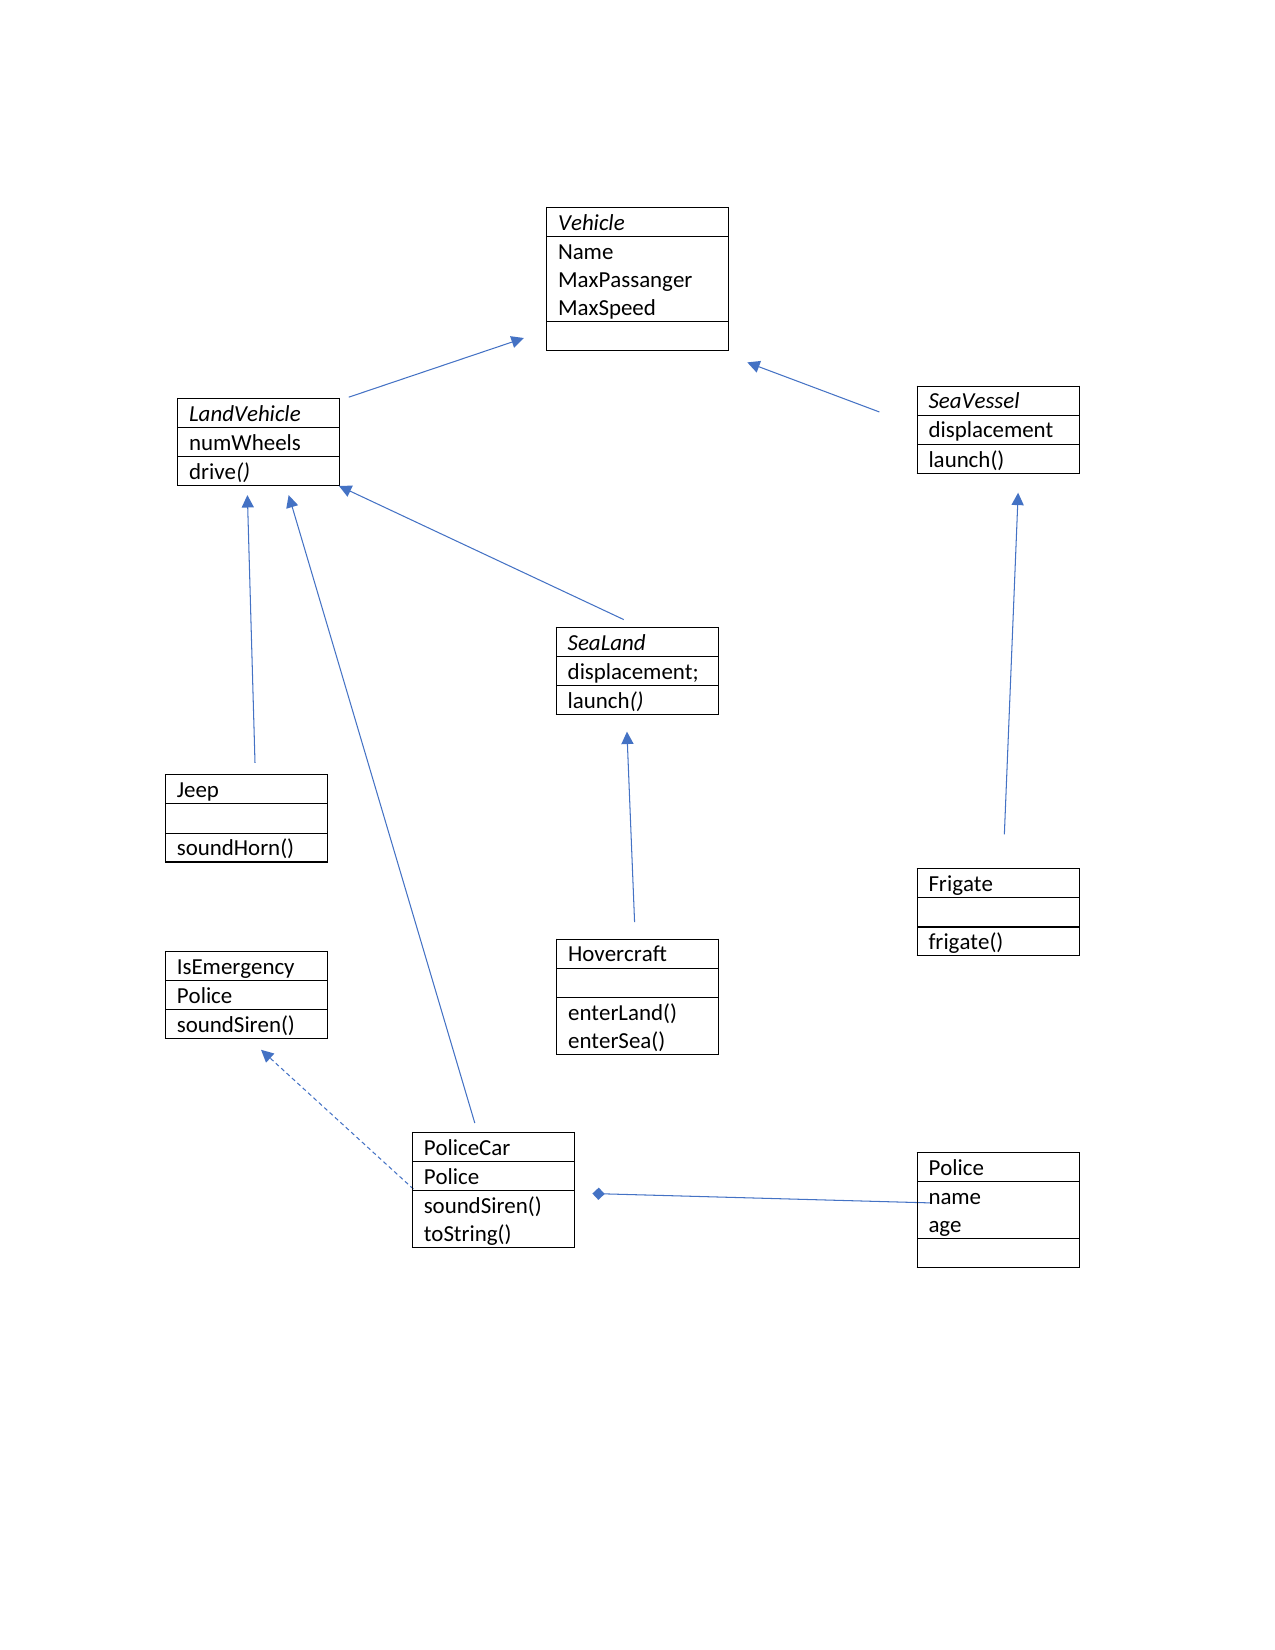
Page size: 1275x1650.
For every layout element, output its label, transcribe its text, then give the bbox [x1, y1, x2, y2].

table_cell enterLand() enterSea() [557, 998, 718, 1054]
table_header Frigate [918, 869, 1079, 897]
table_cell soundSiren() toString() [413, 1191, 574, 1247]
table_header SeaVessel [918, 387, 1079, 414]
table_cell frigate() [918, 928, 1079, 955]
table_cell displacement; [557, 657, 718, 685]
table_cell soundSiren() [166, 1010, 327, 1038]
table_header Hovercraft [557, 940, 718, 968]
table_header Police [918, 1153, 1079, 1181]
table_header PoliceCar [413, 1133, 574, 1161]
table_cell [557, 969, 718, 997]
table_cell soundHorn() [166, 834, 327, 861]
table_header LandVehicle [178, 399, 339, 427]
table_cell numWheels [178, 428, 339, 456]
table_cell launch() [918, 445, 1079, 473]
table_cell Name MaxPassanger MaxSpeed [547, 237, 728, 321]
table_header SeaLand [557, 628, 718, 656]
table_header Vehicle [547, 208, 728, 236]
table_cell [166, 804, 327, 832]
table_header IsEmergency [166, 952, 327, 980]
table_cell launch() [557, 686, 718, 714]
table_cell displacement [918, 416, 1079, 444]
table_cell [918, 1239, 1079, 1267]
table_cell [547, 322, 728, 350]
table_cell Police [413, 1162, 574, 1190]
table_header Jeep [166, 775, 327, 803]
table_cell [918, 898, 1079, 926]
table_cell name age [918, 1182, 1079, 1238]
table_cell Police [166, 981, 327, 1009]
table_cell drive() [178, 457, 339, 485]
